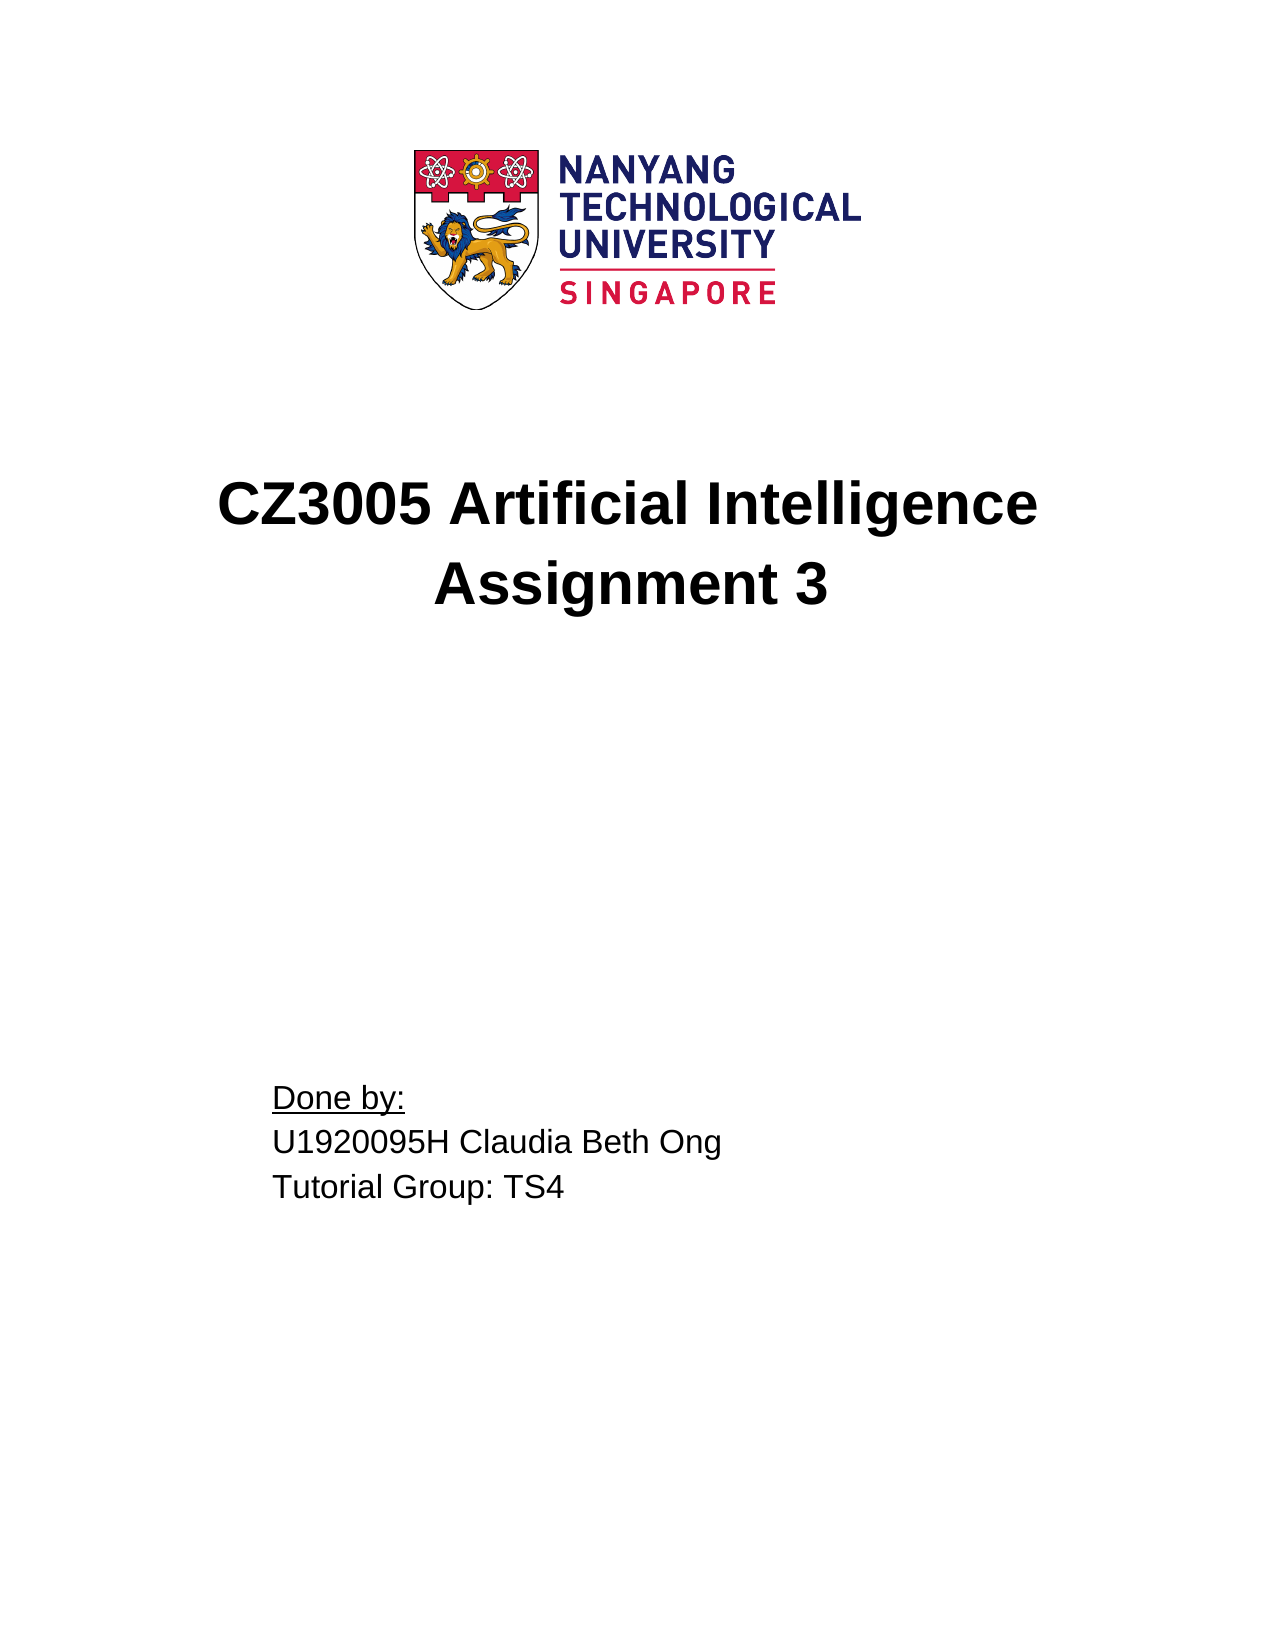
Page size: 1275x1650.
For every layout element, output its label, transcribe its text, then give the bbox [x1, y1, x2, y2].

text Done by: [272, 1078, 1125, 1117]
picture [414, 150, 861, 310]
text Tutorial Group: TS4 [272, 1167, 1125, 1205]
text U1920095H Claudia Beth Ong [272, 1123, 1125, 1161]
text Assignment 3 [216, 548, 1125, 617]
text CZ3005 Artificial Intelligence [150, 468, 1125, 537]
